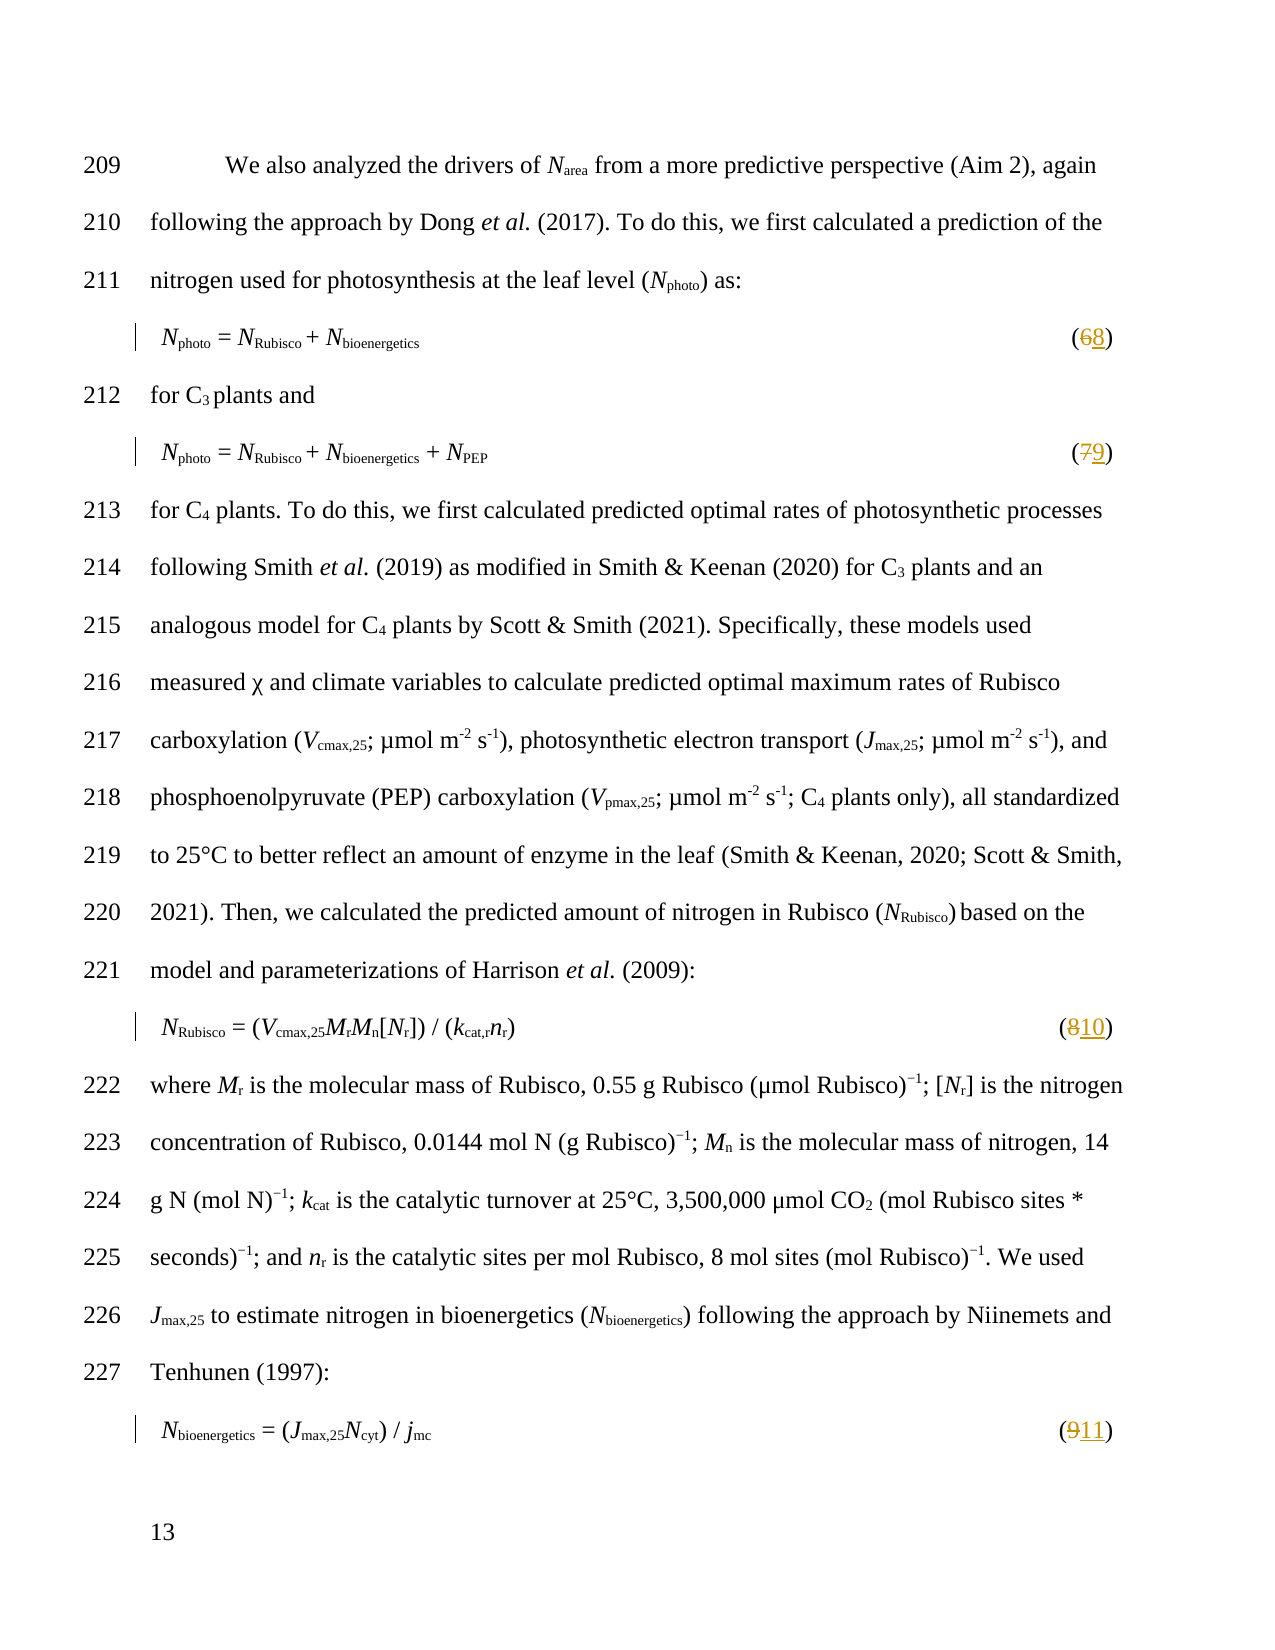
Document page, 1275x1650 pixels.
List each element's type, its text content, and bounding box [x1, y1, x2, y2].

table_header () [637, 323, 1124, 380]
table_header () [637, 438, 1124, 495]
text We also analyzed the drivers of Narea from a more predictive perspective (Aim 2), again following the approach by Dong et al. (2017). To do this, we first calculated a prediction of the nitrogen used for photosynthesis at the leaf level (Nphoto) as: [150, 150, 1125, 294]
table_header () [637, 1415, 1124, 1472]
table_header NRubisco = (Vcmax,25MrMn[Nr]) / (kcat,rnr) [150, 1012, 637, 1070]
table_header () [637, 1012, 1124, 1070]
text for C4 plants. To do this, we first calculated predicted optimal rates of photosynthetic processes following Smith et al. (2019) as modified in Smith & Keenan (2020) for C3 plants and an analogous model for C4 plants by Scott & Smith (2021). Specifically, these models used measured χ and climate variables to calculate predicted optimal maximum rates of Rubisco carboxylation (Vcmax,25; µmol m-2 s-1), photosynthetic electron transport (Jmax,25; µmol m-2 s-1), and phosphoenolpyruvate (PEP) carboxylation (Vpmax,25; µmol m-2 s-1; C4 plants only), all standardized to 25°C to better reflect an amount of enzyme in the leaf (Smith & Keenan, 2020; Scott & Smith, 2021). Then, we calculated the predicted amount of nitrogen in Rubisco (NRubisco) based on the model and parameterizations of Harrison et al. (2009): [150, 495, 1125, 983]
table_header Nphoto = NRubisco + Nbioenergetics [150, 323, 637, 380]
table_header Nphoto = NRubisco + Nbioenergetics + NPEP [150, 438, 637, 495]
text for C3 plants and [150, 380, 1125, 409]
table_header Nbioenergetics = (Jmax,25Ncyt) / jmc [150, 1415, 637, 1472]
